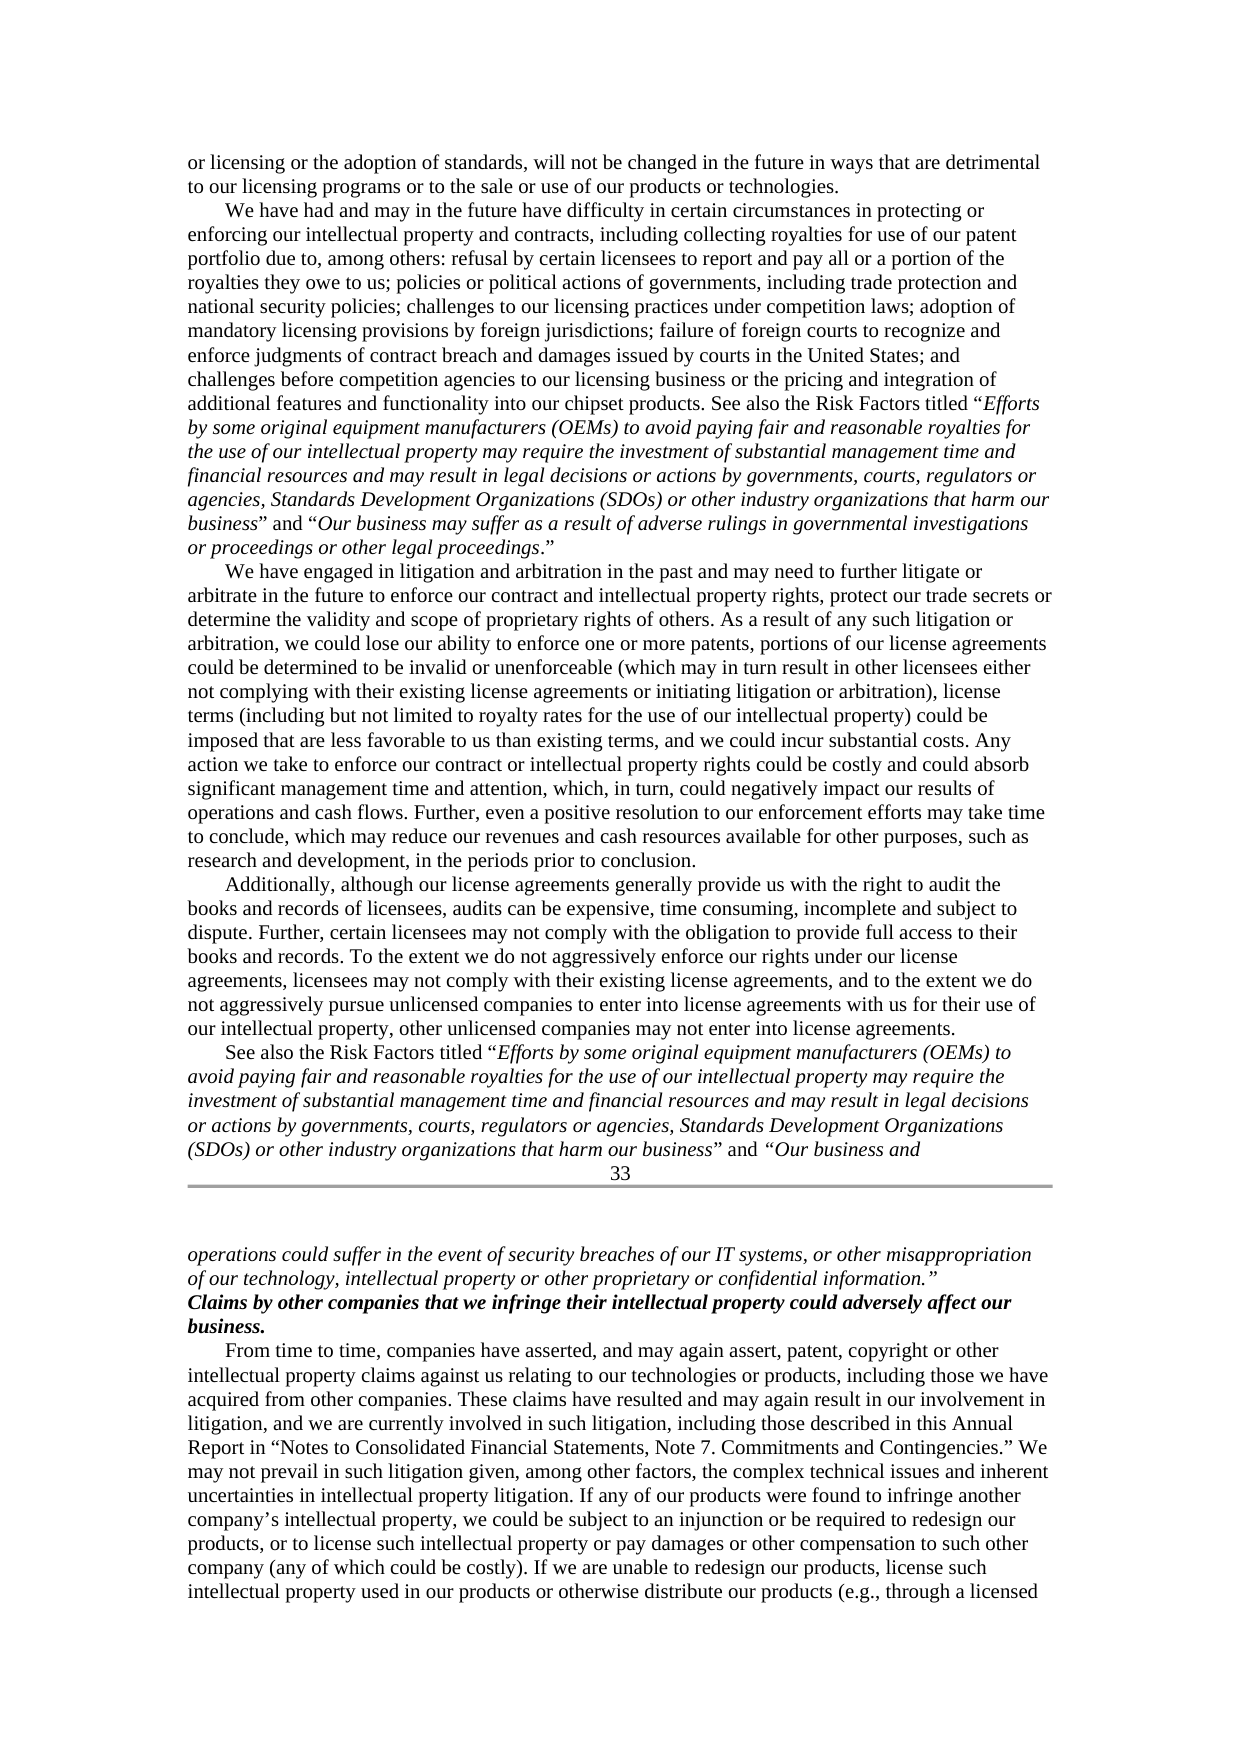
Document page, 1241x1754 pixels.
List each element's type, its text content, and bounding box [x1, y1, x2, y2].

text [187, 150, 1053, 198]
text Additionally, although our license agreements generally provide us with the right to audit the books and records of licensees, audits can be expensive, time consuming, incomplete and subject to dispute. Further, certain licensees may not comply with the obligation to provide full access to their books and records. To the extent we do not aggressively enforce our rights under our license agreements, licensees may not comply with their existing license agreements, and to the extent we do not aggressively pursue unlicensed companies to enter into license agreements with us for their use of our intellectual property, other unlicensed companies may not enter into license agreements. [187, 872, 1053, 1040]
text See also the Risk Factors titled “Efforts by some original equipment manufacturers (OEMs) to avoid paying fair and reasonable royalties for the use of our intellectual property may require the investment of substantial management time and financial resources and may result in legal decisions or actions by governments, courts, regulators or agencies, Standards Development Organizations (SDOs) or other industry organizations that harm our business” and “Our business and [187, 1040, 1053, 1161]
text operations could suffer in the event of security breaches of our IT systems, or other misappropriation of our technology, intellectual property or other proprietary or confidential information.” [187, 1242, 1053, 1290]
text Claims by other companies that we infringe their intellectual property could adversely affect our business. [187, 1290, 1053, 1338]
text We have had and may in the future have difficulty in certain circumstances in protecting or enforcing our intellectual property and contracts, including collecting royalties for use of our patent portfolio due to, among others: refusal by certain licensees to report and pay all or a portion of the royalties they owe to us; policies or political actions of governments, including trade protection and national security policies; challenges to our licensing practices under competition laws; adoption of mandatory licensing provisions by foreign jurisdictions; failure of foreign courts to recognize and enforce judgments of contract breach and damages issued by courts in the United States; and challenges before competition agencies to our licensing business or the pricing and integration of additional features and functionality into our chipset products. See also the Risk Factors titled “Efforts by some original equipment manufacturers (OEMs) to avoid paying fair and reasonable royalties for the use of our intellectual property may require the investment of substantial management time and financial resources and may result in legal decisions or actions by governments, courts, regulators or agencies, Standards Development Organizations (SDOs) or other industry organizations that harm our business” and “Our business may suffer as a result of adverse rulings in governmental investigations or proceedings or other legal proceedings.” [187, 198, 1053, 559]
text 33 [187, 1161, 1053, 1184]
text We have engaged in litigation and arbitration in the past and may need to further litigate or arbitrate in the future to enforce our contract and intellectual property rights, protect our trade secrets or determine the validity and scope of proprietary rights of others. As a result of any such litigation or arbitration, we could lose our ability to enforce one or more patents, portions of our license agreements could be determined to be invalid or unenforceable (which may in turn result in other licensees either not complying with their existing license agreements or initiating litigation or arbitration), license terms (including but not limited to royalty rates for the use of our intellectual property) could be imposed that are less favorable to us than existing terms, and we could incur substantial costs. Any action we take to enforce our contract or intellectual property rights could be costly and could absorb significant management time and attention, which, in turn, could negatively impact our results of operations and cash flows. Further, even a positive resolution to our enforcement efforts may take time to conclude, which may reduce our revenues and cash resources available for other purposes, such as research and development, in the periods prior to conclusion. [187, 559, 1053, 872]
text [187, 1338, 1053, 1603]
